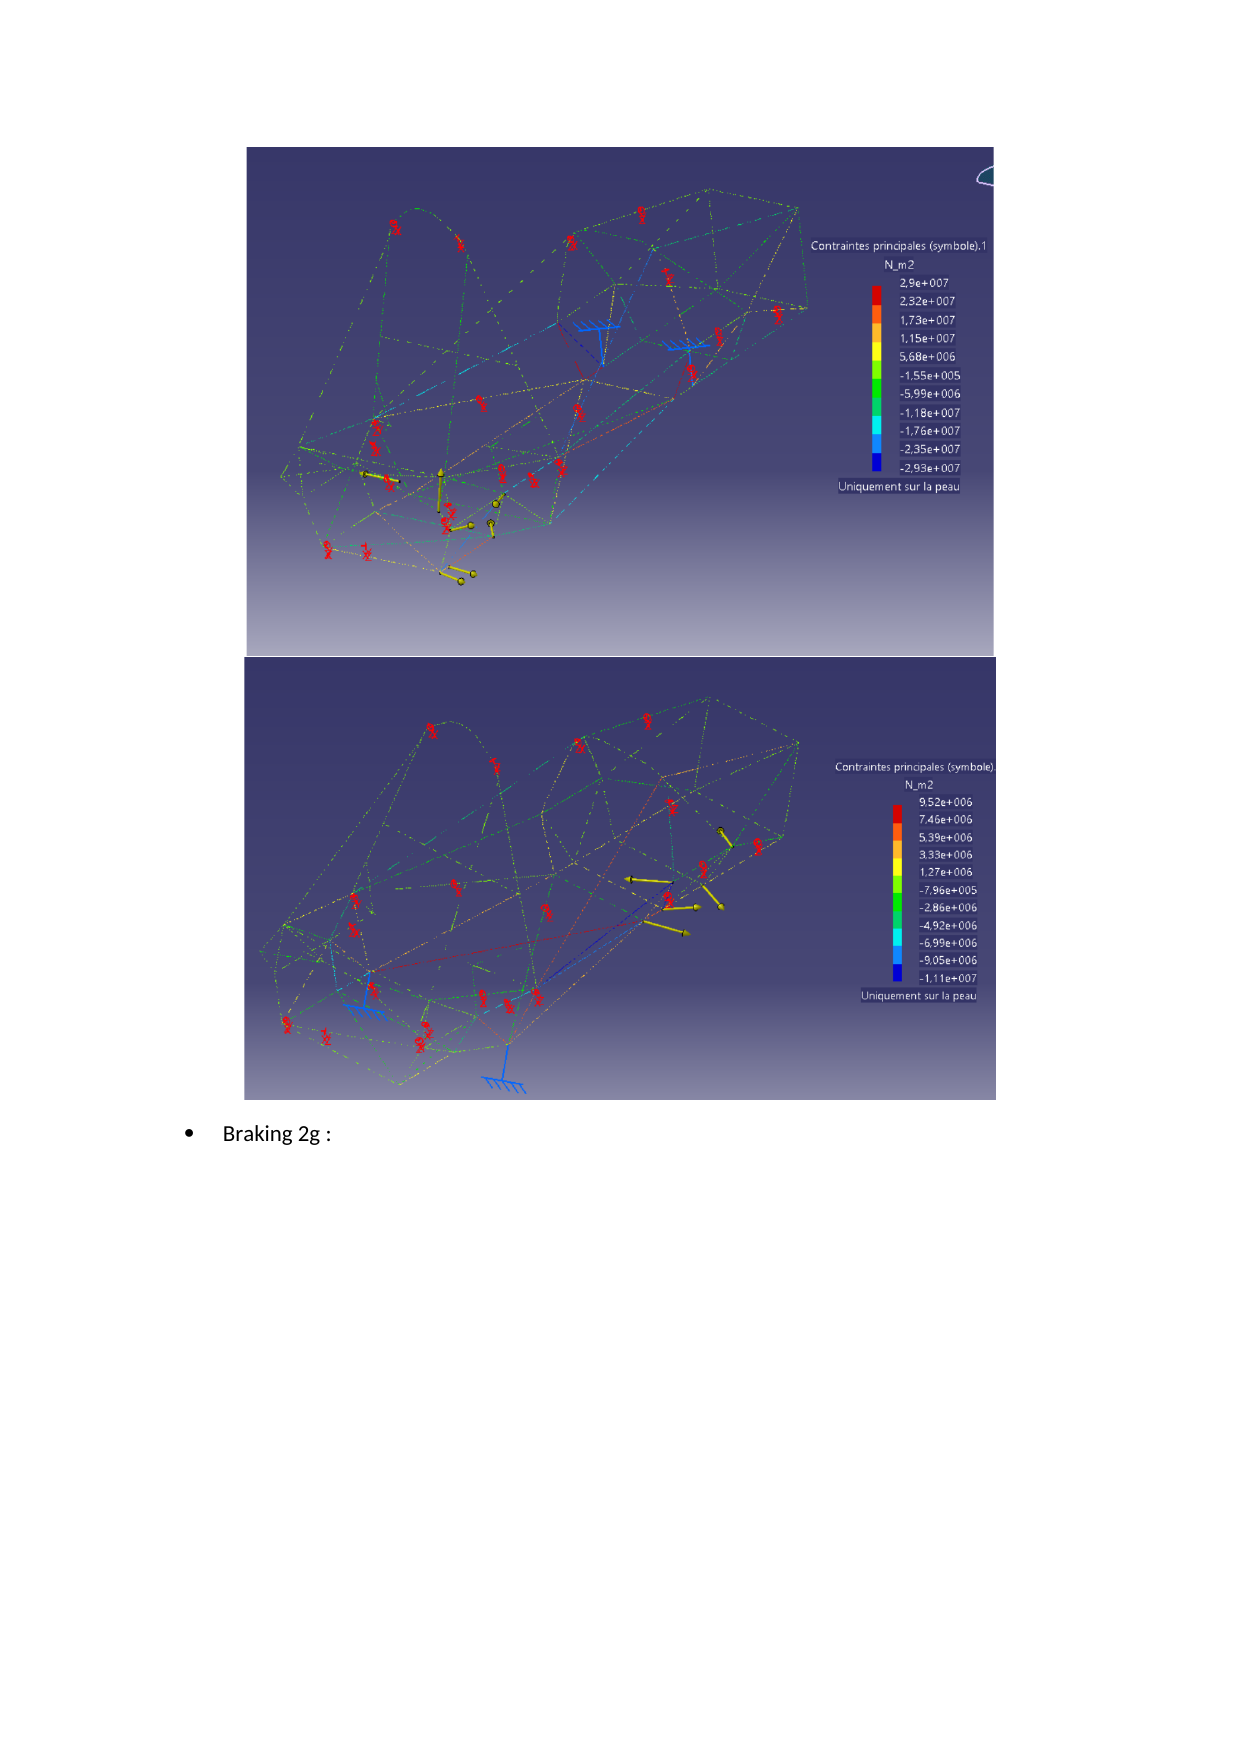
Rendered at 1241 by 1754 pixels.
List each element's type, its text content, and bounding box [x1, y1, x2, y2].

list Braking 2g : [185, 1119, 1093, 1147]
picture [244, 657, 996, 1100]
picture [246, 147, 994, 656]
